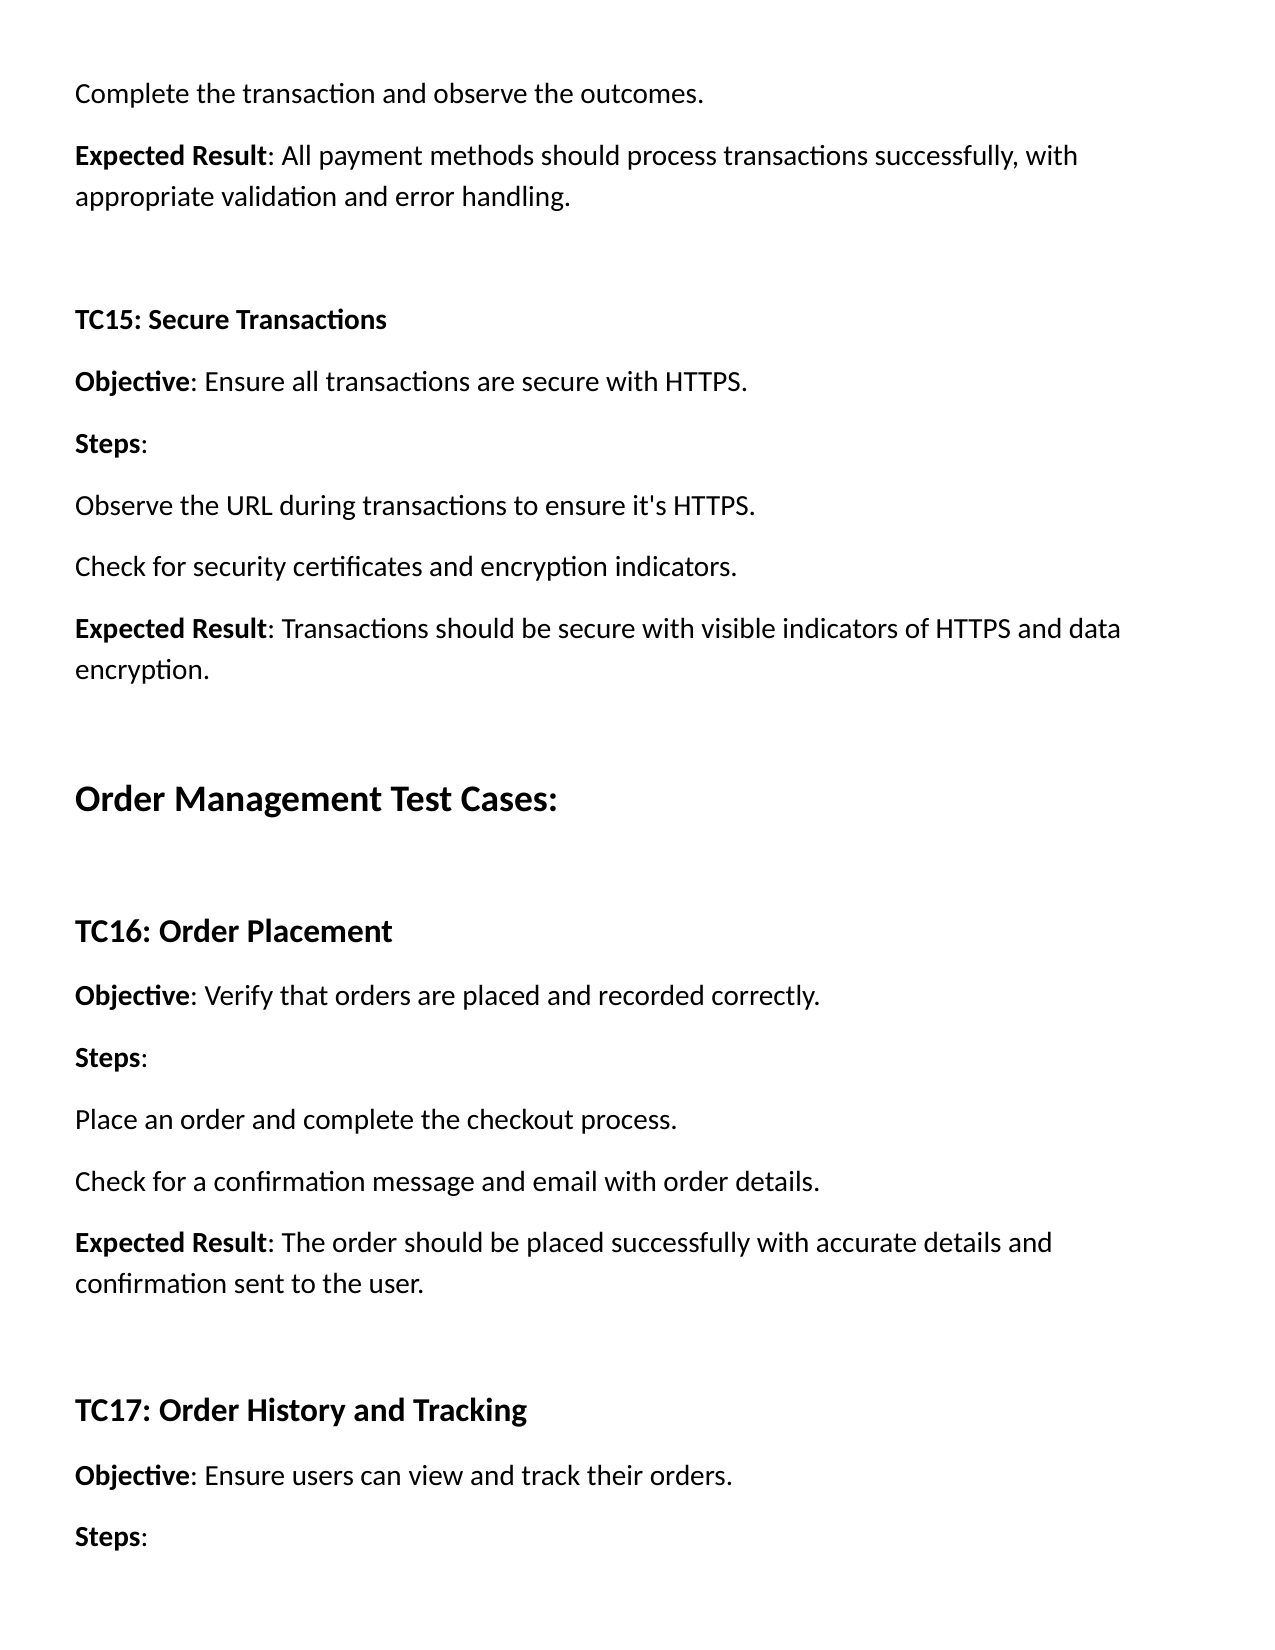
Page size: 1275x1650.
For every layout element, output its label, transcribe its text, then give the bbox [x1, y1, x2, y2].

text Observe the URL during transactions to ensure it's HTTPS. [75, 487, 1200, 522]
text Objective: Verify that orders are placed and recorded correctly. [75, 977, 1200, 1013]
text Place an order and complete the checkout process. [75, 1101, 1200, 1137]
text Check for security certificates and encryption indicators. [75, 548, 1200, 584]
text TC17: Order History and Tracking [75, 1389, 1200, 1430]
text TC16: Order Placement [75, 910, 1200, 951]
text Order Management Test Cases: [75, 774, 1200, 820]
text Steps: [75, 425, 1200, 460]
text TC15: Secure Transactions [75, 301, 1200, 337]
text Complete the transaction and observe the outcomes. [75, 75, 1200, 111]
text Steps: [75, 1039, 1200, 1075]
text Check for a confirmation message and email with order details. [75, 1163, 1200, 1198]
text Objective: Ensure all transactions are secure with HTTPS. [75, 363, 1200, 399]
text Expected Result: The order should be placed successfully with accurate details and confirmation sent to the user. [75, 1224, 1200, 1301]
text Expected Result: All payment methods should process transactions successfully, with appropriate validation and error handling. [75, 137, 1200, 213]
text Steps: [75, 1518, 1200, 1554]
text Objective: Ensure users can view and track their orders. [75, 1457, 1200, 1492]
text Expected Result: Transactions should be secure with visible indicators of HTTPS and data encryption. [75, 610, 1200, 687]
